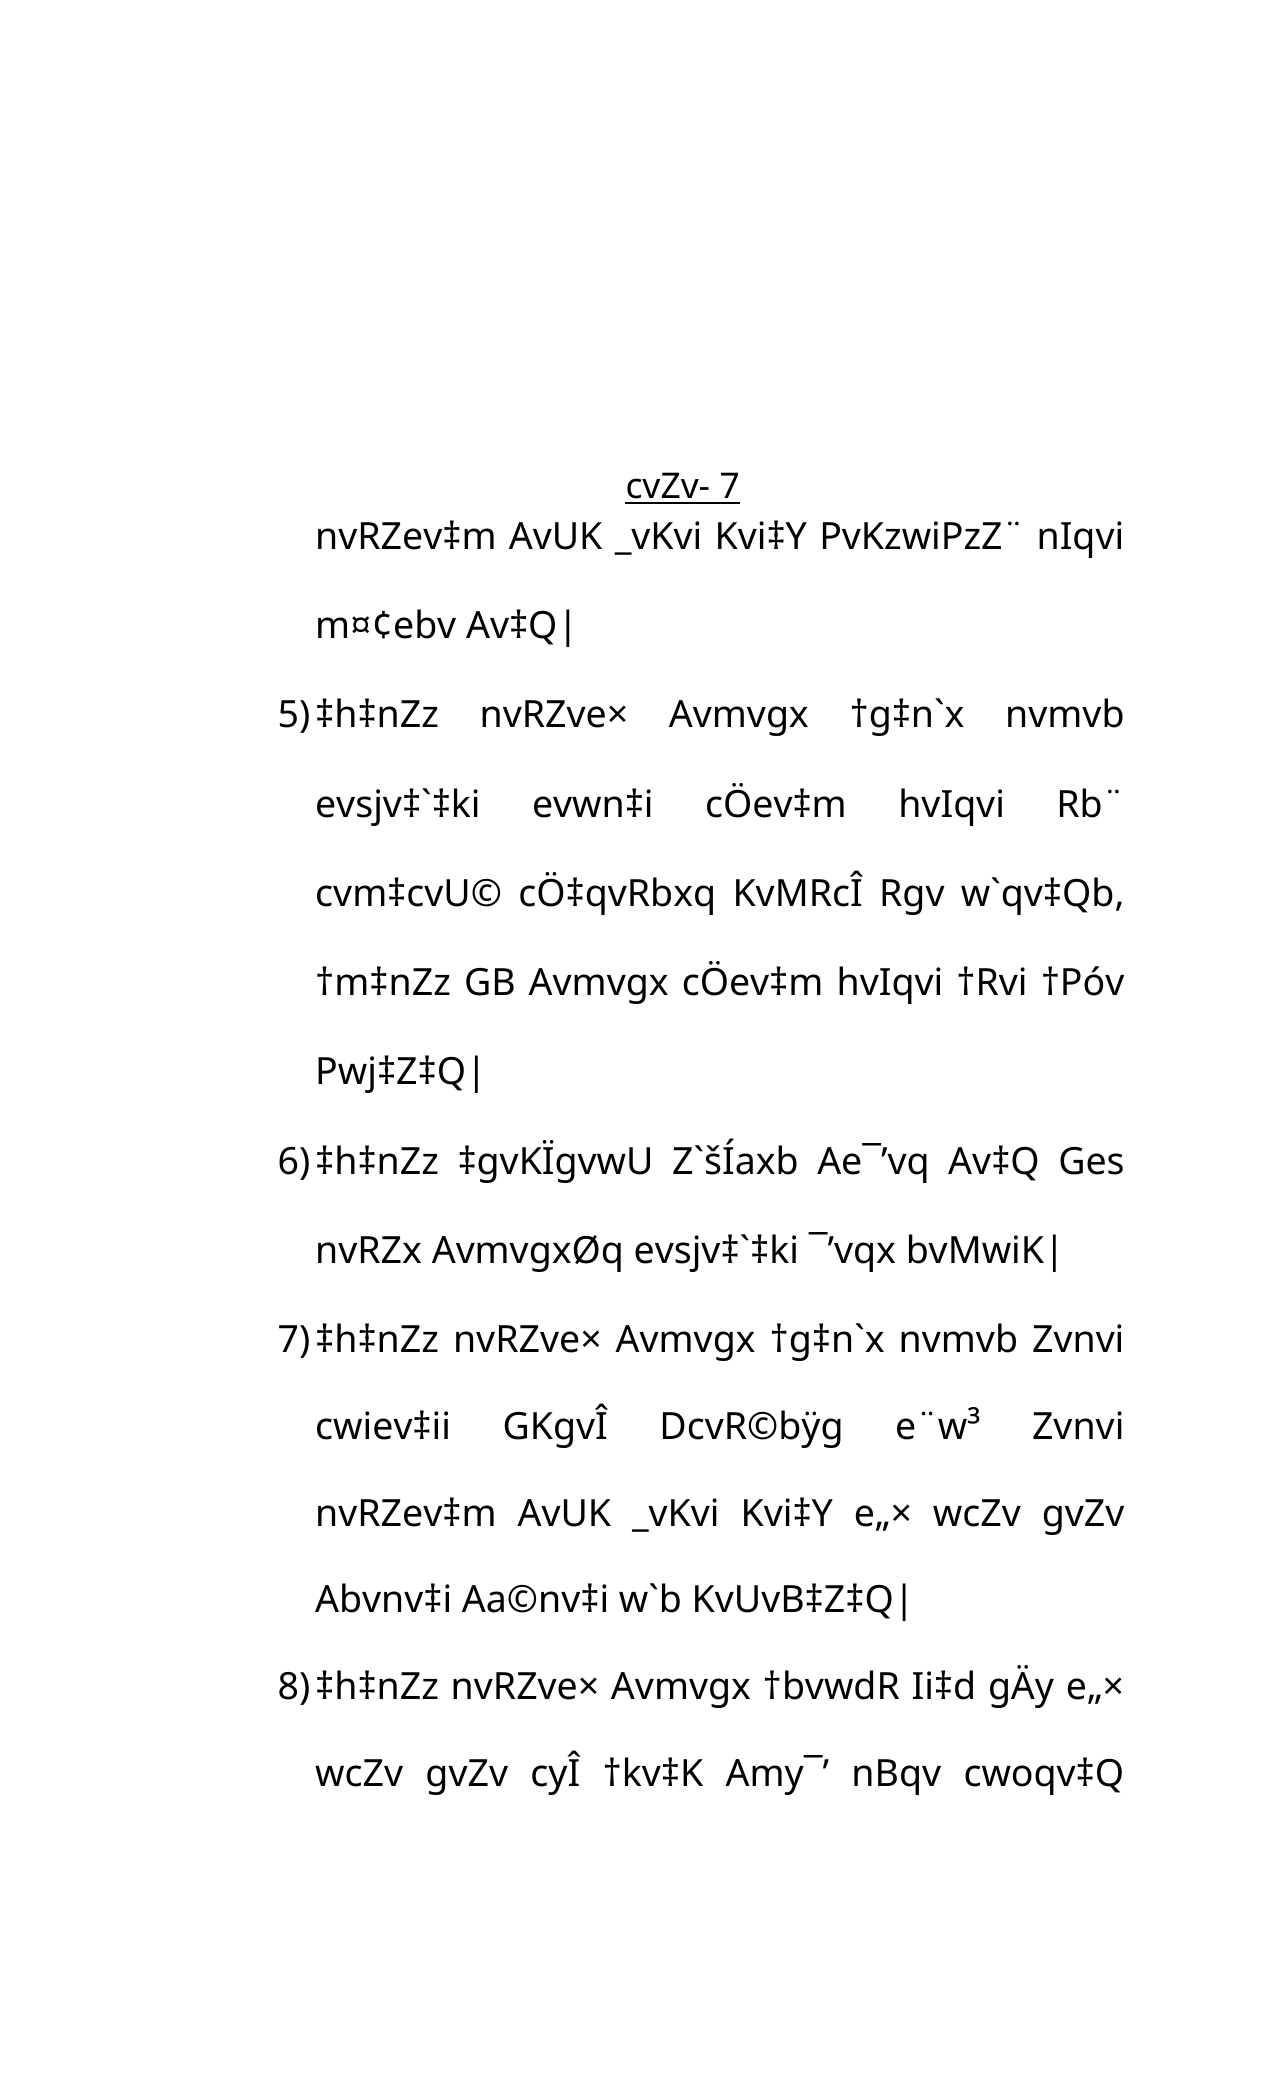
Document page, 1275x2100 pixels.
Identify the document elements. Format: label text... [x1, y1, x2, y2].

list ‡h‡nZz nvRZve× Avmvgx †g‡n`x nvmvb Zvnvi cwiev‡ii GKgvÎ DcvR©bÿg e¨w³ Zvnvi nvRZev‡m AvUK _vKvi Kvi‡Y e„× wcZv gvZv Abvnv‡i Aa©nv‡i w`b KvUvB‡Z‡Q| [277, 1312, 1125, 1624]
list ‡h‡nZz nvRZve× Avmvgx †g‡n`x nvmvb evsjv‡`‡ki evwn‡i cÖev‡m hvIqvi Rb¨ cvm‡cvU© cÖ‡qvRbxq KvMRcÎ Rgv w`qv‡Qb, †m‡nZz GB Avmvgx cÖev‡m hvIqvi †Rvi †Póv Pwj‡Z‡Q| [277, 688, 1125, 1096]
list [277, 509, 1125, 649]
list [277, 1659, 1125, 1797]
list ‡h‡nZz ‡gvKÏgvwU Z`šÍaxb Ae¯’vq Av‡Q Ges nvRZx AvmvgxØq evsjv‡`‡ki ¯’vqx bvMwiK| [277, 1134, 1125, 1274]
